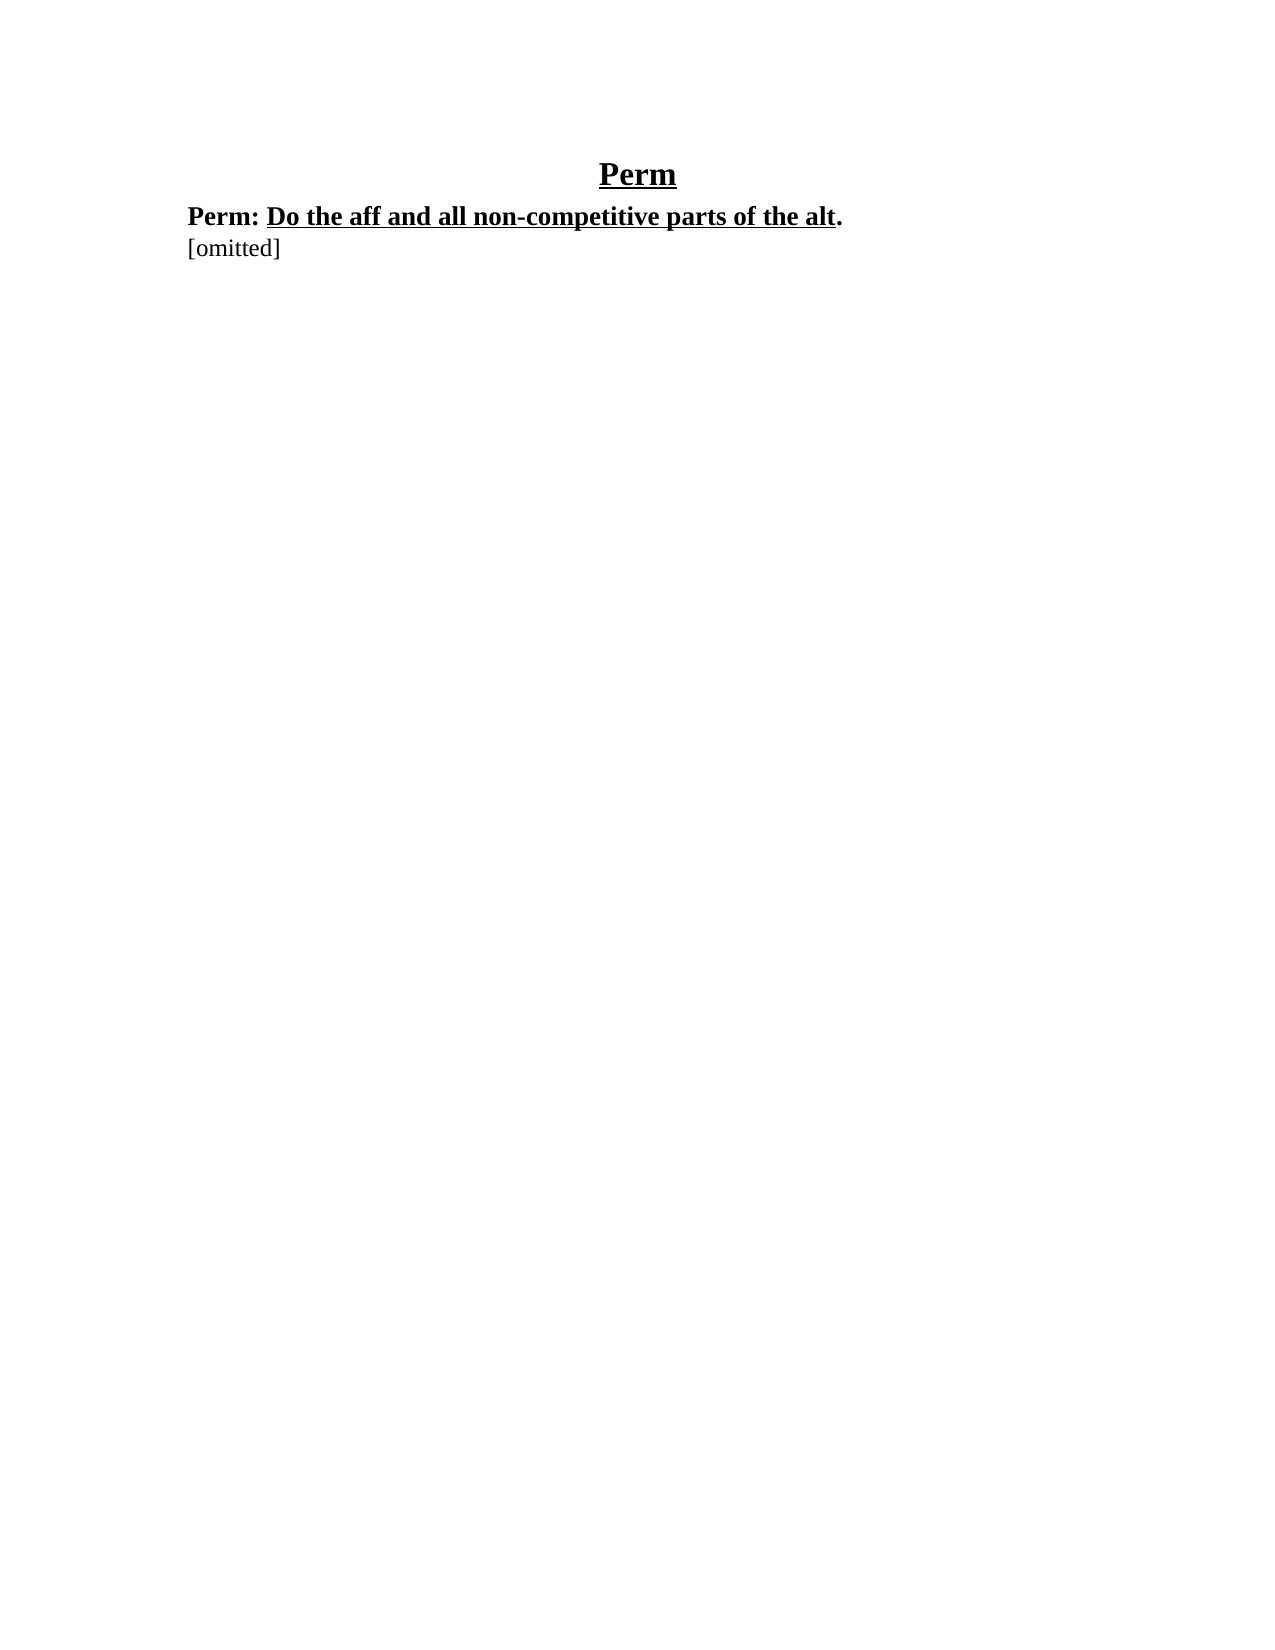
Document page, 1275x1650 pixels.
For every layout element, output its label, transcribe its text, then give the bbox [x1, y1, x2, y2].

subtitle Perm [187, 154, 1087, 192]
text [omitted] [187, 233, 1087, 262]
subtitle Perm: Do the aff and all non-competitive parts of the alt. [187, 200, 1087, 231]
